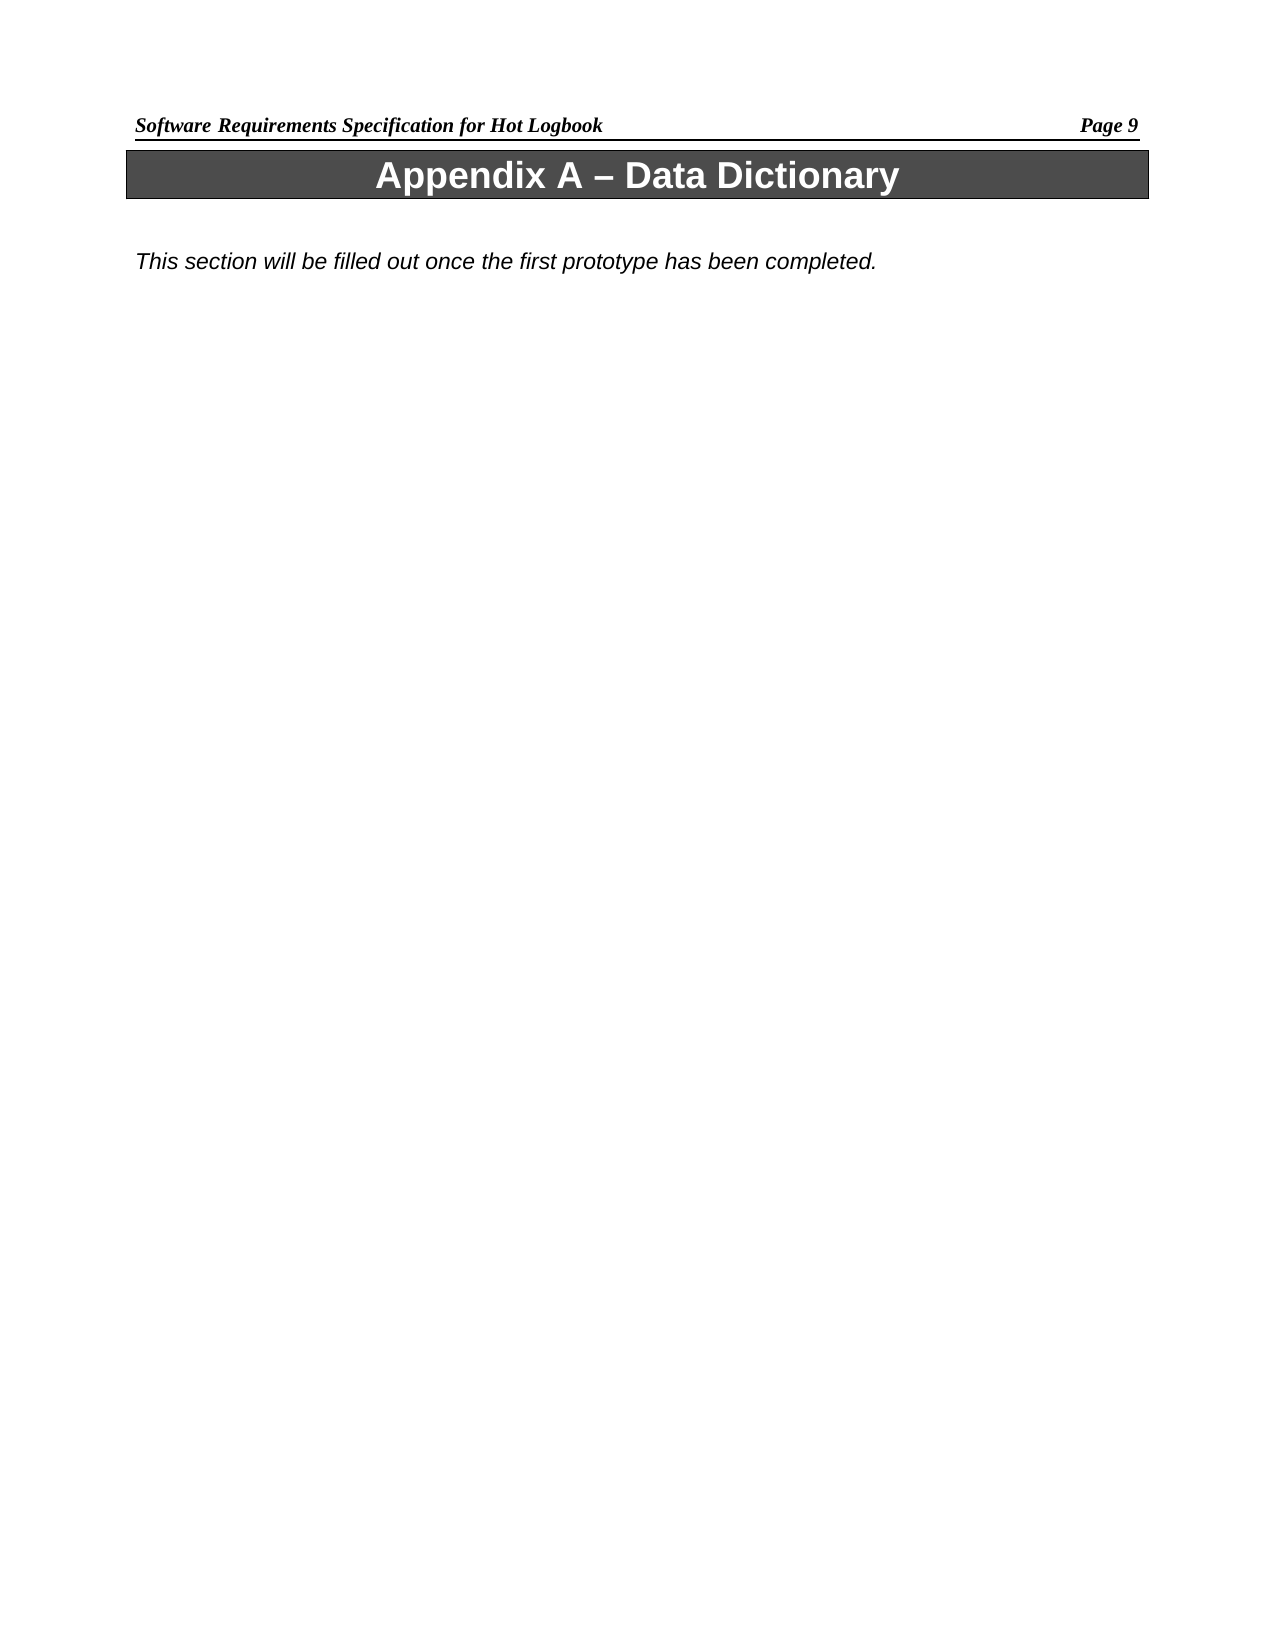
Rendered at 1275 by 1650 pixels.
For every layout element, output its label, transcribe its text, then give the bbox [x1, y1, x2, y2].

text This section will be filled out once the first prototype has been completed. [135, 249, 1140, 274]
text Appendix A – Data Dictionary [127, 151, 1148, 198]
